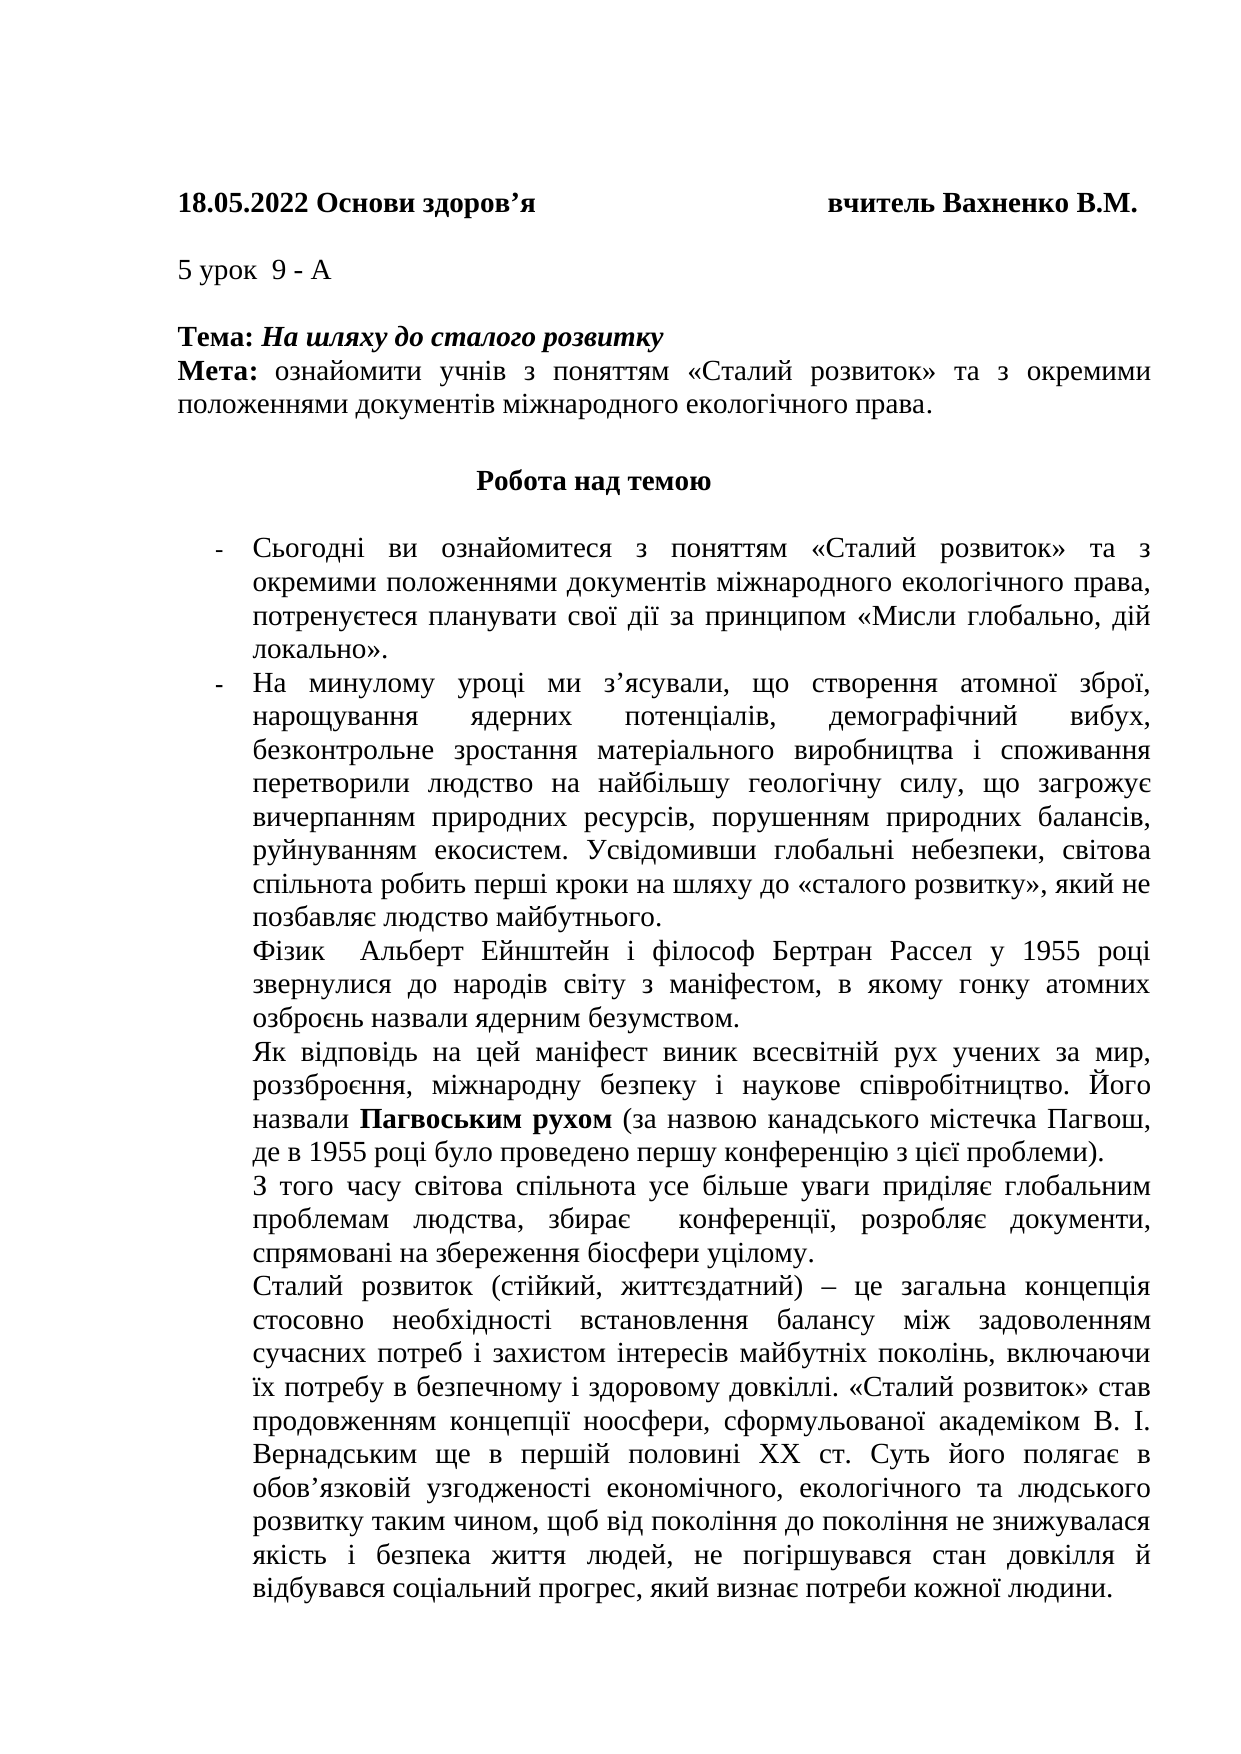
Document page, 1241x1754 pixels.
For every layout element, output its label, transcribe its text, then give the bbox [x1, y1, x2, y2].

text Як відповідь на цей маніфест виник всесвітній рух учених за мир, роззброєння, міжнародну безпеку і наукове співробітництво. Його назвали Пагвоським рухом (за назвою канадського містечка Пагвош, де в 1955 році було проведено першу конференцію з цієї проблеми). [252, 1034, 1152, 1168]
text 5 урок 9 - А [177, 252, 1152, 286]
text Мета: ознайомити учнів з поняттям «Сталий розвиток» та з окремими положеннями документів міжнародного екологічного права. [177, 353, 1152, 420]
text 18.05.2022 Основи здоров’я вчитель Вахненко В.М. [177, 185, 1152, 219]
list На минулому уроцi ми з’ясували, що створення атомної зброї, нарощування ядерних потенціалів, демографічний вибух, безконтрольне зростання матеріального виробництва і споживання перетворили людство на найбільшу геологічну силу, що загрожує вичерпанням природних ресурсів, порушенням природних балансів, руйнуванням екосистем. Усвідомивши глобальні небезпеки, світова спільнота робить перші кроки на шляху до «сталого розвитку», який не позбавляє людство майбутнього. [215, 665, 1152, 933]
text Тема: На шляху до сталого розвитку [177, 319, 1152, 353]
text Фізик Альберт Ейнштейн і філософ Бертран Рассел у 1955 році звернулися до народів світу з маніфестом, в якому гонку атомних озброєнь назвали ядерним безумством. [252, 933, 1152, 1034]
text Робота над темою [177, 463, 1152, 497]
text З того часу світова спільнота усе більше уваги приділяє глобальним проблемам людства, збирає конференції, розробляє документи, спрямовані на збереження біосфери уцілому. [252, 1168, 1152, 1268]
text Сталий розвиток (стійкий, життєздатний) – це загальна концепція стосовно необхідності встановлення балансу між задоволенням сучасних потреб і захистом інтересів майбутніх поколінь, включаючи їх потребу в безпечному і здоровому довкіллі. «Сталий розвиток» став продовженням концепції ноосфери, сформульованої академіком В. І. Вернадським ще в першій половині XX ст. Суть його полягає в обов’язковій узгодженості економічного, екологічного та людського розвитку таким чином, щоб від покоління до покоління не знижувалася якість і безпека життя людей, не погіршувався стан довкілля й відбувався соціальний прогрес, який визнає потреби кожної людини. [252, 1268, 1152, 1604]
list Сьогодні ви ознайомитеся з поняттям «Сталий розвиток» та з окремими положеннями документів міжнародного екологічного права, потренуєтеся планувати свої дії за принципом «Мисли глобально, дій локально». [215, 531, 1152, 665]
